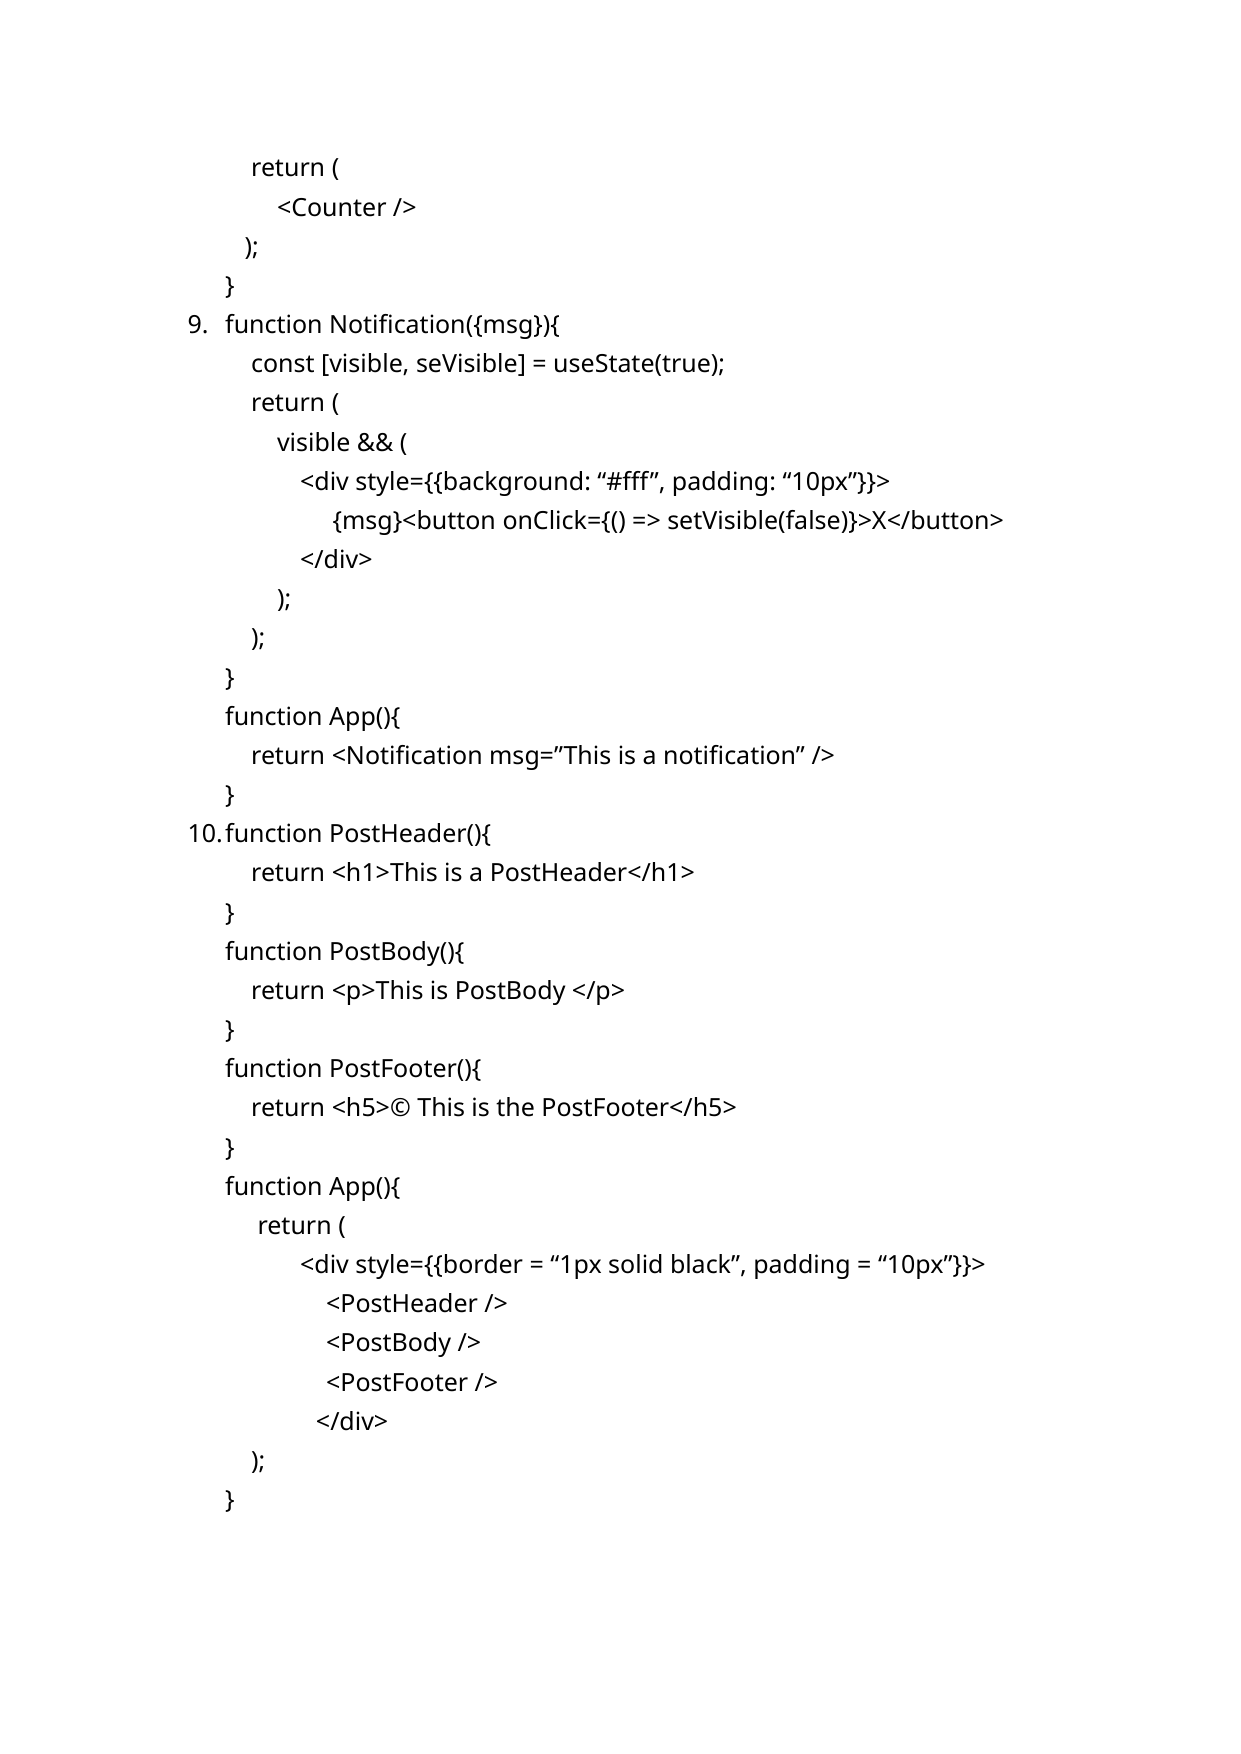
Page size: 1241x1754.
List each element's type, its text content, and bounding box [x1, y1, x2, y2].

list </div> [225, 542, 1090, 576]
list <PostFooter /> [225, 1364, 1090, 1398]
list return <h1>This is a PostHeader</h1> [225, 855, 1090, 889]
list return <p>This is PostBody </p> [225, 972, 1090, 1007]
list } [225, 659, 1090, 693]
list return ( [225, 385, 1090, 419]
list <Counter /> [225, 189, 1090, 223]
list } [225, 777, 1090, 811]
list function App(){ [225, 698, 1090, 732]
list <PostHeader /> [225, 1286, 1090, 1320]
list } [225, 894, 1090, 928]
list function PostBody(){ [225, 933, 1090, 967]
list ); [225, 228, 1090, 262]
list } [225, 267, 1090, 302]
list <div style={{background: “#fff”, padding: “10px”}}> [225, 463, 1090, 497]
list function App(){ [225, 1168, 1090, 1202]
list return <h5>© This is the PostFooter</h5> [225, 1090, 1090, 1124]
list return ( [225, 1207, 1090, 1242]
list } [225, 1129, 1090, 1163]
list <div style={{border = “1px solid black”, padding = “10px”}}> [225, 1247, 1090, 1281]
list </div> [225, 1403, 1090, 1437]
list const [visible, seVisible] = useState(true); [225, 346, 1090, 380]
list ); [225, 1442, 1090, 1477]
list return <Notification msg=”This is a notification” /> [225, 737, 1090, 772]
list return ( [225, 150, 1090, 184]
list } [225, 1012, 1090, 1046]
list ); [225, 620, 1090, 654]
list } [225, 1482, 1090, 1516]
list function PostFooter(){ [225, 1051, 1090, 1085]
list function Notification({msg}){ [187, 307, 1090, 341]
list function PostHeader(){ [187, 816, 1090, 850]
list ); [225, 581, 1090, 615]
list visible && ( [225, 424, 1090, 458]
list <PostBody /> [225, 1325, 1090, 1359]
list {msg}<button onClick={() => setVisible(false)}>X</button> [225, 502, 1090, 537]
